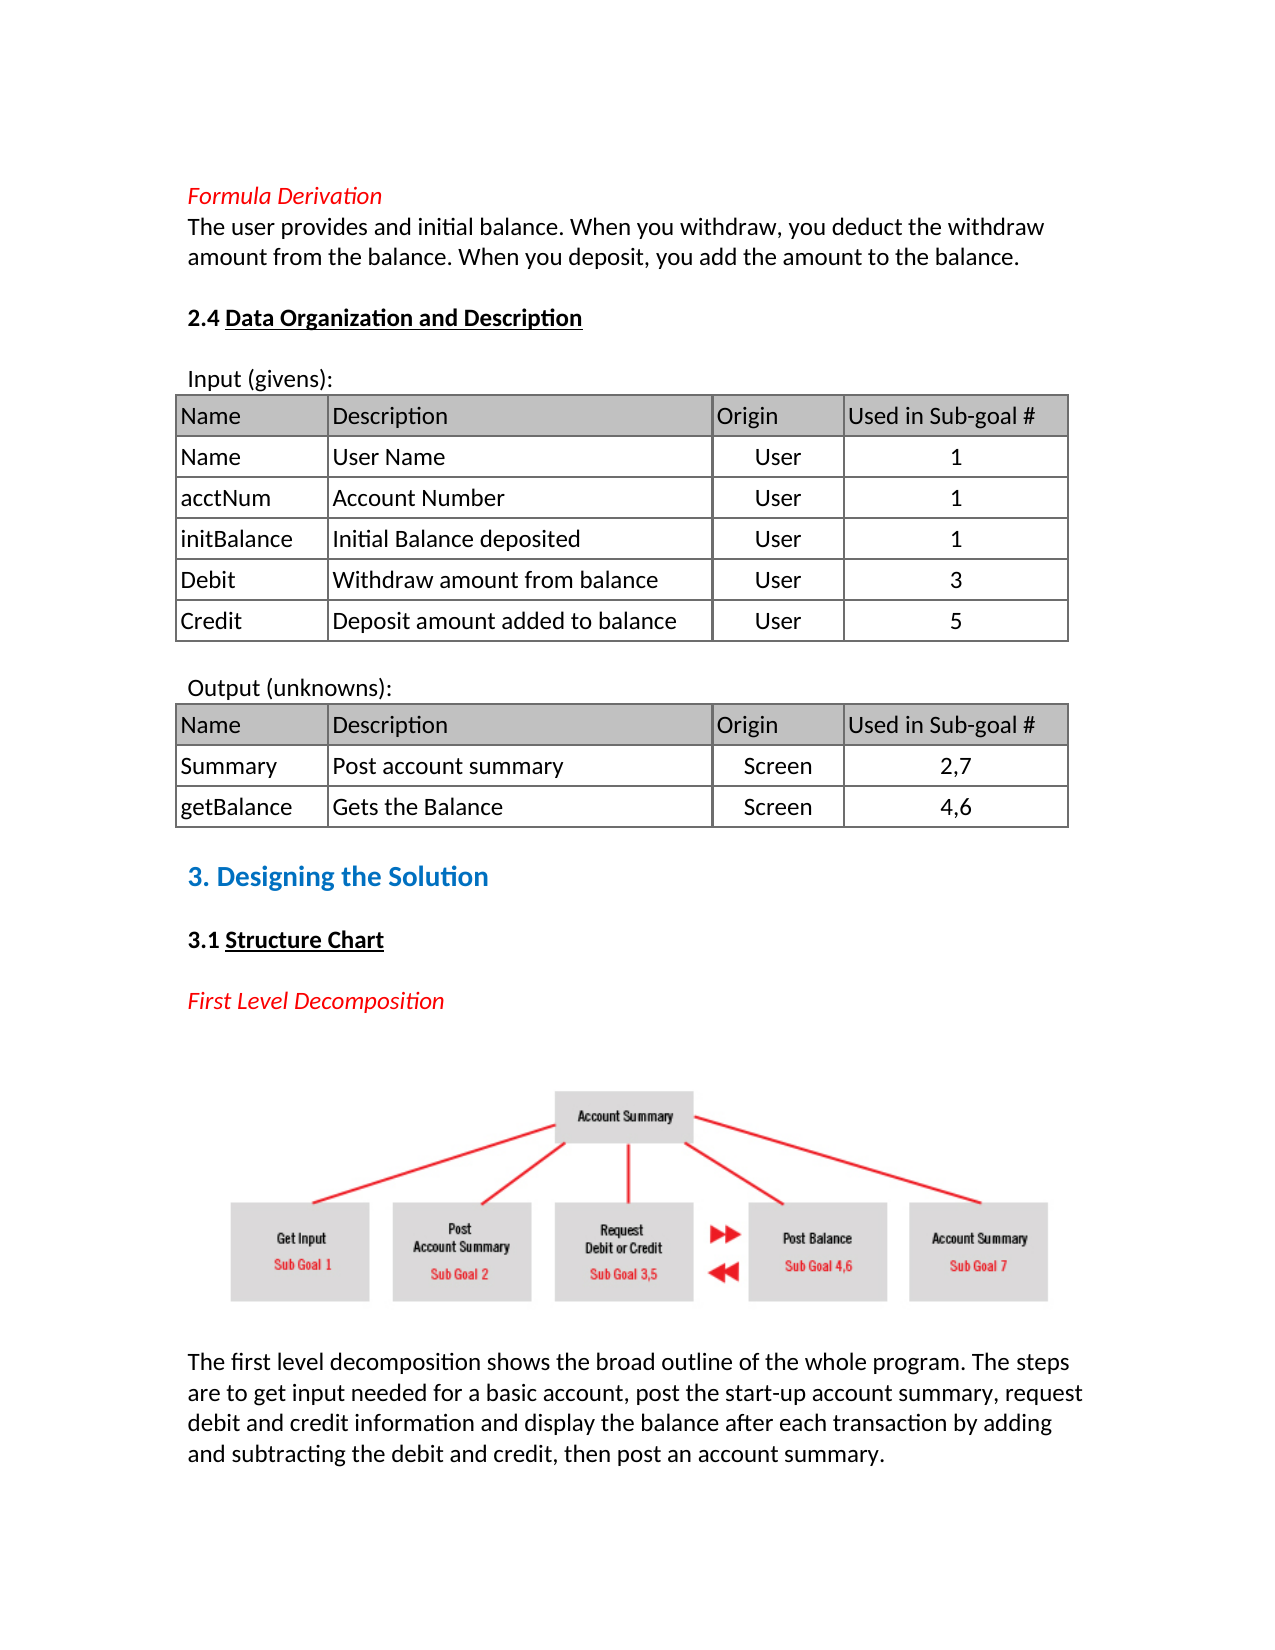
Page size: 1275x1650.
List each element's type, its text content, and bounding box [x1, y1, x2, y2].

text The user provides and initial balance. When you withdraw, you deduct the withdraw amount from the balance. When you deposit, you add the amount to the balance. [187, 211, 1087, 272]
table_header Used in Sub-goal # [845, 705, 1067, 744]
table_cell Credit [177, 601, 327, 640]
table_header Description [329, 705, 711, 744]
table_cell 1 [845, 437, 1067, 476]
table_header Origin [714, 705, 843, 744]
table_header Name [177, 396, 327, 435]
table_cell Screen [714, 746, 843, 785]
table_cell Deposit amount added to balance [329, 601, 711, 640]
table_header Name [177, 705, 327, 744]
table_cell User [714, 601, 843, 640]
table_header Used in Sub-goal # [845, 396, 1067, 435]
table_cell User [714, 437, 843, 476]
table_cell 4,6 [845, 787, 1067, 826]
table_cell Post account summary [329, 746, 711, 785]
text First Level Decomposition [187, 986, 1087, 1016]
table_cell 3 [845, 560, 1067, 599]
text Formula Derivation [187, 181, 1087, 211]
table_cell 2,7 [845, 746, 1067, 785]
table_header Description [329, 396, 711, 435]
table_cell Gets the Balance [329, 787, 711, 826]
table_cell User [714, 478, 843, 517]
table_cell getBalance [177, 787, 327, 826]
table_cell User [714, 560, 843, 599]
table_cell 5 [845, 601, 1067, 640]
table_cell Screen [714, 787, 843, 826]
table_cell Debit [177, 560, 327, 599]
table_cell 1 [845, 478, 1067, 517]
text Output (unknowns): [187, 672, 1087, 703]
table_cell Name [177, 437, 327, 476]
table_cell Withdraw amount from balance [329, 560, 711, 599]
picture [187, 1046, 1088, 1347]
table_header Origin [714, 396, 843, 435]
text 3. Designing the Solution [187, 858, 1087, 894]
text 3.1 Structure Chart [187, 924, 1087, 955]
table_cell Summary [177, 746, 327, 785]
table_cell User Name [329, 437, 711, 476]
table_cell Account Number [329, 478, 711, 517]
table_cell Initial Balance deposited [329, 519, 711, 558]
table_cell 1 [845, 519, 1067, 558]
table_cell User [714, 519, 843, 558]
text The first level decomposition shows the broad outline of the whole program. The steps are to get input needed for a basic account, post the start-up account summary, request debit and credit information and display the balance after each transaction by adding and subtracting the debit and credit, then post an account summary. [187, 1347, 1087, 1469]
text Input (givens): [187, 364, 1087, 394]
table_cell initBalance [177, 519, 327, 558]
table_cell acctNum [177, 478, 327, 517]
text 2.4 Data Organization and Description [187, 303, 1087, 333]
